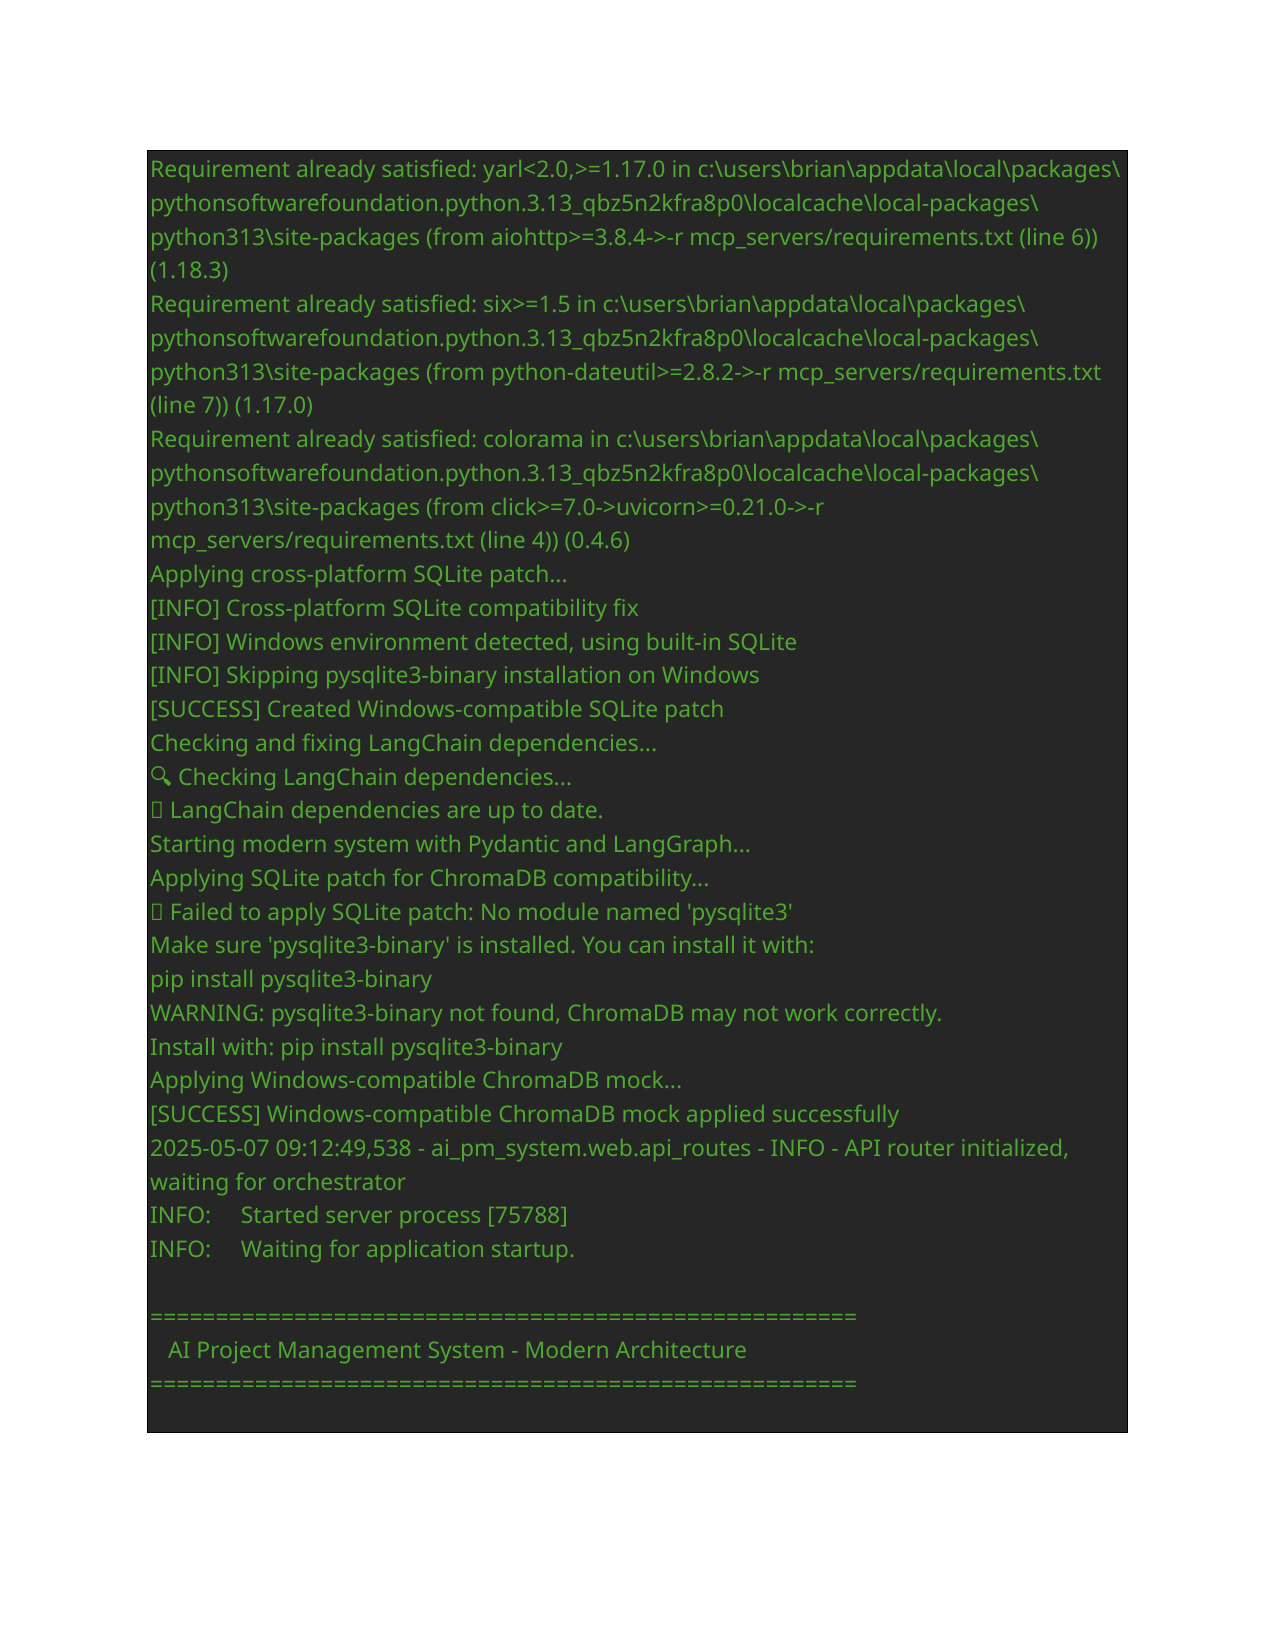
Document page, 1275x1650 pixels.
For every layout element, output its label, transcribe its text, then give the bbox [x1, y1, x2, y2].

text Checking and fixing LangChain dependencies... [148, 724, 1127, 757]
text [INFO] Skipping pysqlite3-binary installation on Windows [148, 656, 1127, 690]
text Applying Windows-compatible ChromaDB mock... [148, 1061, 1127, 1095]
text [INFO] Windows environment detected, using built-in SQLite [148, 622, 1127, 656]
text INFO: Waiting for application startup. [148, 1230, 1127, 1264]
text Starting modern system with Pydantic and LangGraph... [148, 825, 1127, 859]
text [INFO] Cross-platform SQLite compatibility fix [148, 589, 1127, 622]
text Requirement already satisfied: yarl<2.0,>=1.17.0 in c:\users\brian\appdata\local\packages\pythonsoftwarefoundation.python.3.13_qbz5n2kfra8p0\localcache\local-packages\python313\site-packages (from aiohttp>=3.8.4->-r mcp_servers/requirements.txt (line 6)) (1.18.3) [148, 151, 1127, 285]
text ❌ Failed to apply SQLite patch: No module named 'pysqlite3' [148, 892, 1127, 926]
text Install with: pip install pysqlite3-binary [148, 1027, 1127, 1061]
text [SUCCESS] Created Windows-compatible SQLite patch [148, 690, 1127, 724]
text 2025-05-07 09:12:49,538 - ai_pm_system.web.api_routes - INFO - API router initialized, waiting for orchestrator [148, 1129, 1127, 1196]
text Make sure 'pysqlite3-binary' is installed. You can install it with: [148, 926, 1127, 960]
text INFO: Started server process [75788] [148, 1196, 1127, 1230]
text Applying cross-platform SQLite patch... [148, 555, 1127, 589]
text ✅ LangChain dependencies are up to date. [148, 791, 1127, 825]
text WARNING: pysqlite3-binary not found, ChromaDB may not work correctly. [148, 994, 1127, 1027]
text ====================================================== [148, 1297, 1127, 1331]
text Requirement already satisfied: colorama in c:\users\brian\appdata\local\packages\pythonsoftwarefoundation.python.3.13_qbz5n2kfra8p0\localcache\local-packages\python313\site-packages (from click>=7.0->uvicorn>=0.21.0->-r mcp_servers/requirements.txt (line 4)) (0.4.6) [148, 420, 1127, 555]
text pip install pysqlite3-binary [148, 960, 1127, 994]
text 🔍 Checking LangChain dependencies... [148, 757, 1127, 791]
text ====================================================== [148, 1365, 1127, 1399]
text Requirement already satisfied: six>=1.5 in c:\users\brian\appdata\local\packages\pythonsoftwarefoundation.python.3.13_qbz5n2kfra8p0\localcache\local-packages\python313\site-packages (from python-dateutil>=2.8.2->-r mcp_servers/requirements.txt (line 7)) (1.17.0) [148, 285, 1127, 420]
text AI Project Management System - Modern Architecture [148, 1331, 1127, 1365]
text Applying SQLite patch for ChromaDB compatibility... [148, 859, 1127, 892]
text [SUCCESS] Windows-compatible ChromaDB mock applied successfully [148, 1095, 1127, 1129]
